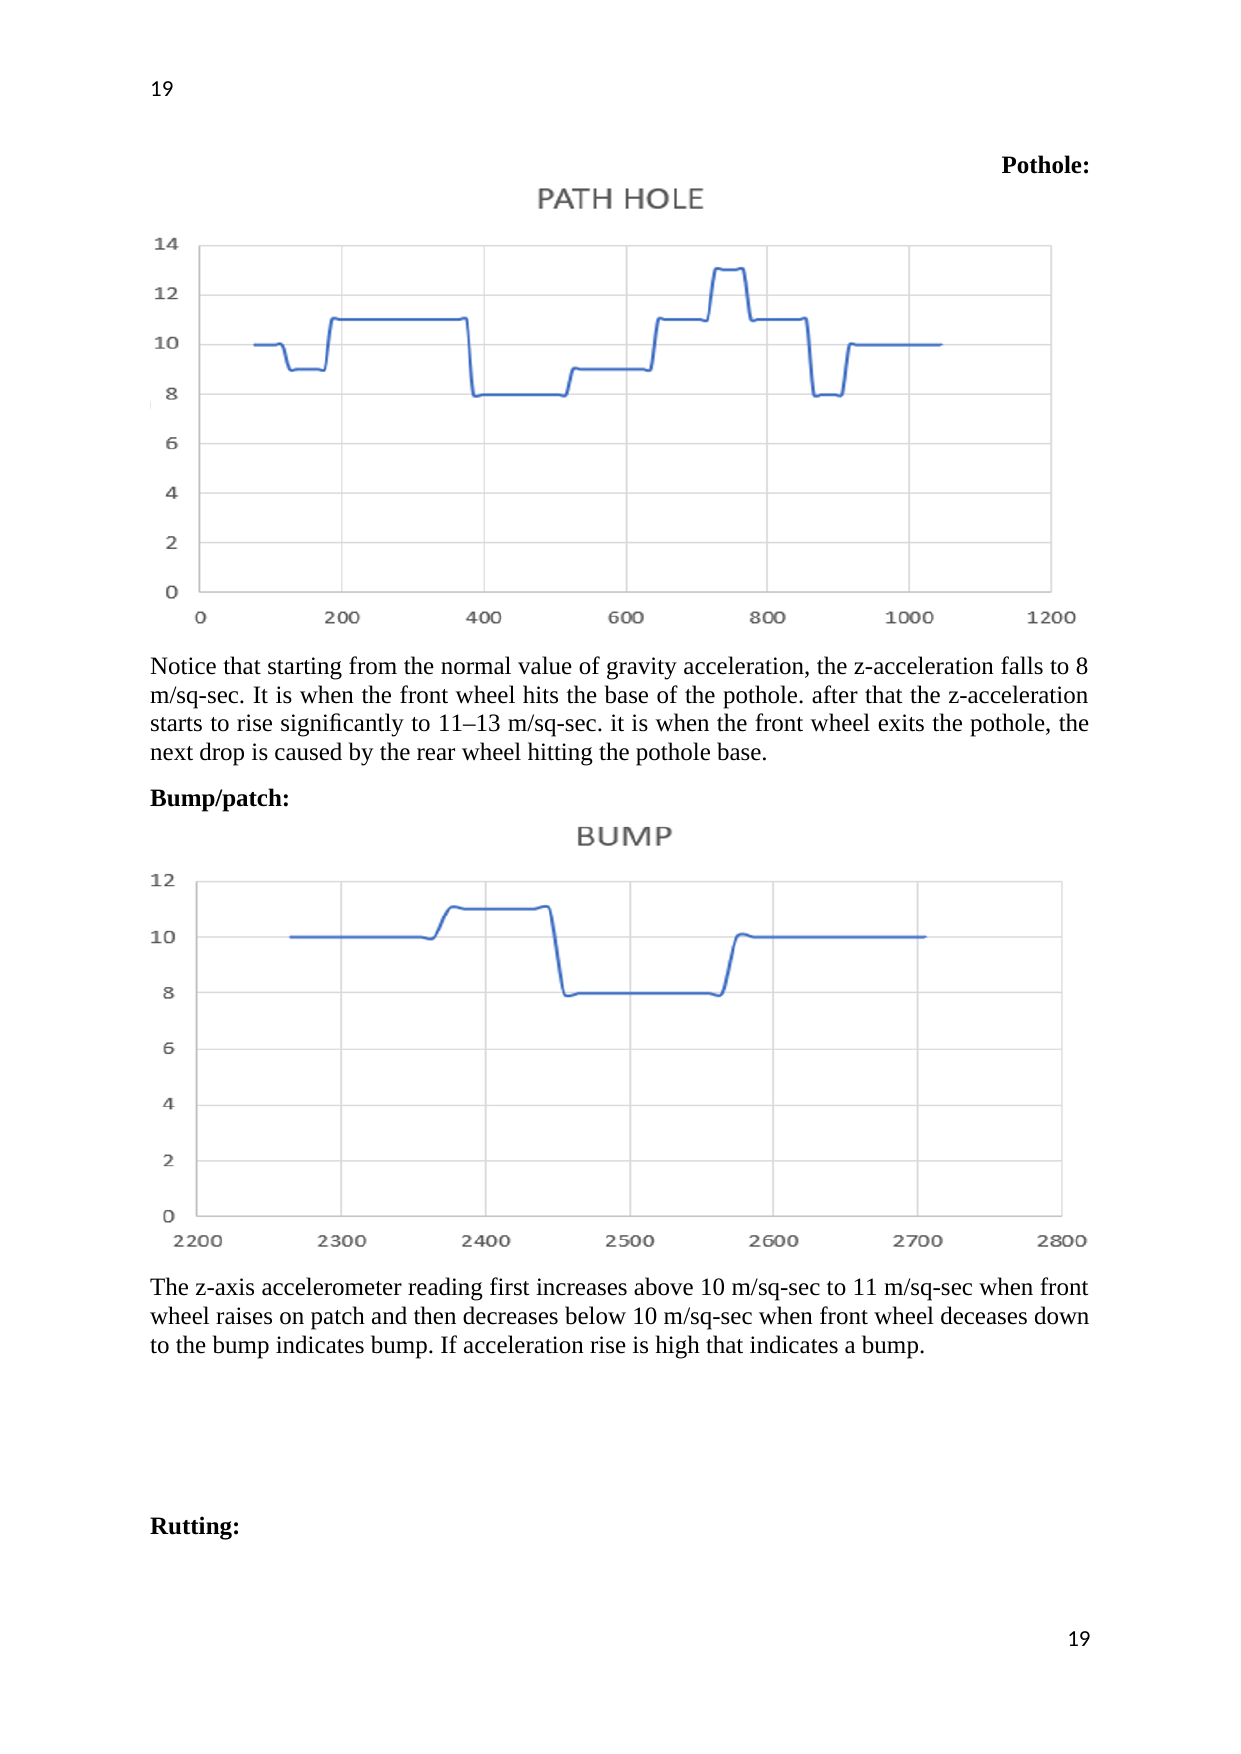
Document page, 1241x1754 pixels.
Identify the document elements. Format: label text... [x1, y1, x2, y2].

picture [150, 181, 1091, 633]
text The z-axis accelerometer reading first increases above 10 m/sq-sec to 11 m/sq-sec when front wheel raises on patch and then decreases below 10 m/sq-sec when front wheel deceases down to the bump indicates bump. If acceleration rise is high that indicates a bump. [150, 1272, 1090, 1358]
text Pothole: [150, 150, 1090, 181]
text Bump/patch: [150, 783, 1090, 813]
text Notice that starting from the normal value of gravity acceleration, the z-acceleration falls to 8 m/sq-sec. It is when the front wheel hits the base of the pothole. after that the z-acceleration starts to rise signiﬁcantly to 11–13 m/sq-sec. it is when the front wheel exits the pothole, the next drop is caused by the rear wheel hitting the pothole base. [150, 651, 1090, 766]
text Rutting: [150, 1511, 1090, 1540]
picture [150, 813, 1091, 1254]
